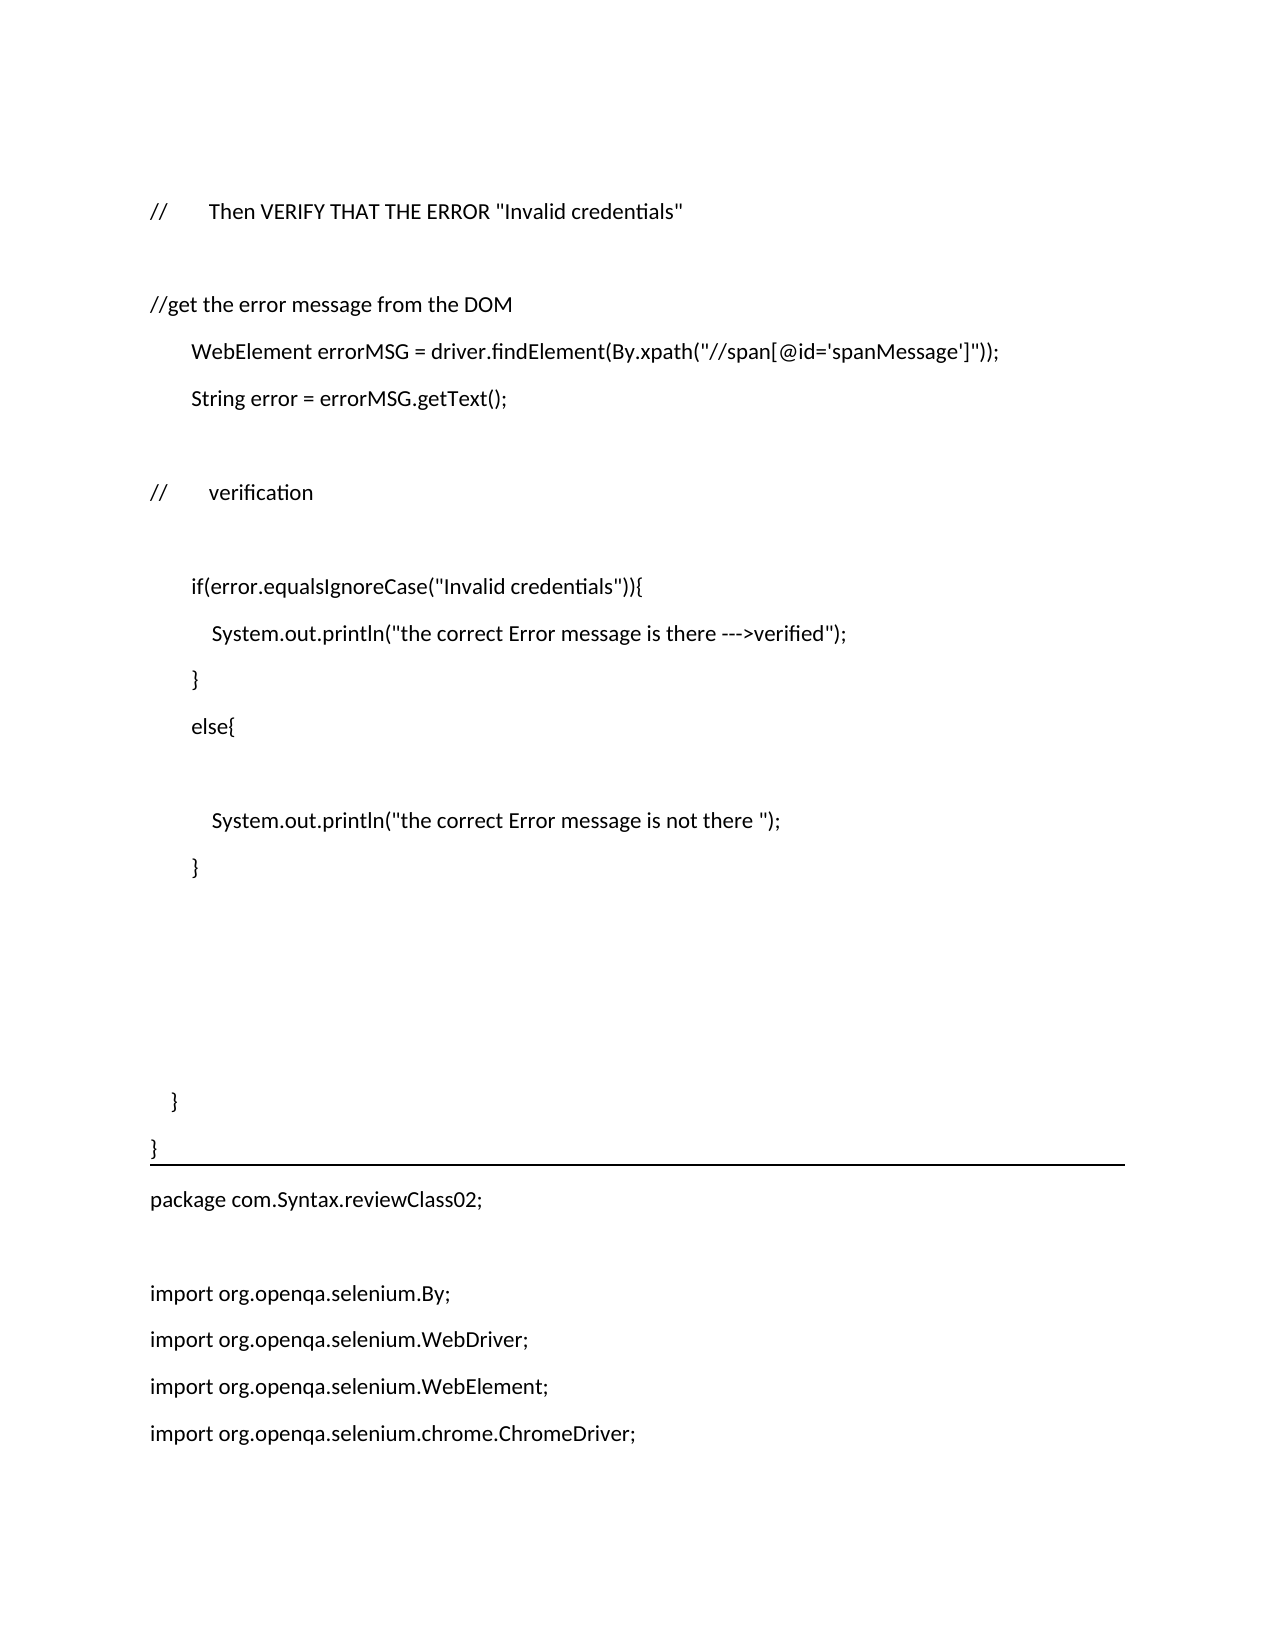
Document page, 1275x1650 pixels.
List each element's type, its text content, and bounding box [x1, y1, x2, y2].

text //get the error message from the DOM [150, 291, 1125, 319]
text if(error.equalsIgnoreCase("Invalid credentials")){ [150, 572, 1125, 600]
text String error = errorMSG.getText(); [150, 384, 1125, 412]
text import org.openqa.selenium.WebElement; [150, 1372, 1125, 1400]
text System.out.println("the correct Error message is there --->verified"); [150, 619, 1125, 647]
text // verification [150, 478, 1125, 506]
text else{ [150, 712, 1125, 741]
text WebElement errorMSG = driver.findElement(By.xpath("//span[@id='spanMessage']")); [150, 337, 1125, 366]
text System.out.println("the correct Error message is not there "); [150, 806, 1125, 834]
text import org.openqa.selenium.By; [150, 1279, 1125, 1307]
text import org.openqa.selenium.chrome.ChromeDriver; [150, 1419, 1125, 1447]
text } [150, 1087, 1125, 1116]
text package com.Syntax.reviewClass02; [150, 1185, 1125, 1213]
text import org.openqa.selenium.WebDriver; [150, 1326, 1125, 1353]
text } [150, 853, 1125, 881]
text } [150, 1134, 1125, 1164]
text // Then VERIFY THAT THE ERROR "Invalid credentials" [150, 197, 1125, 225]
text } [150, 666, 1125, 694]
